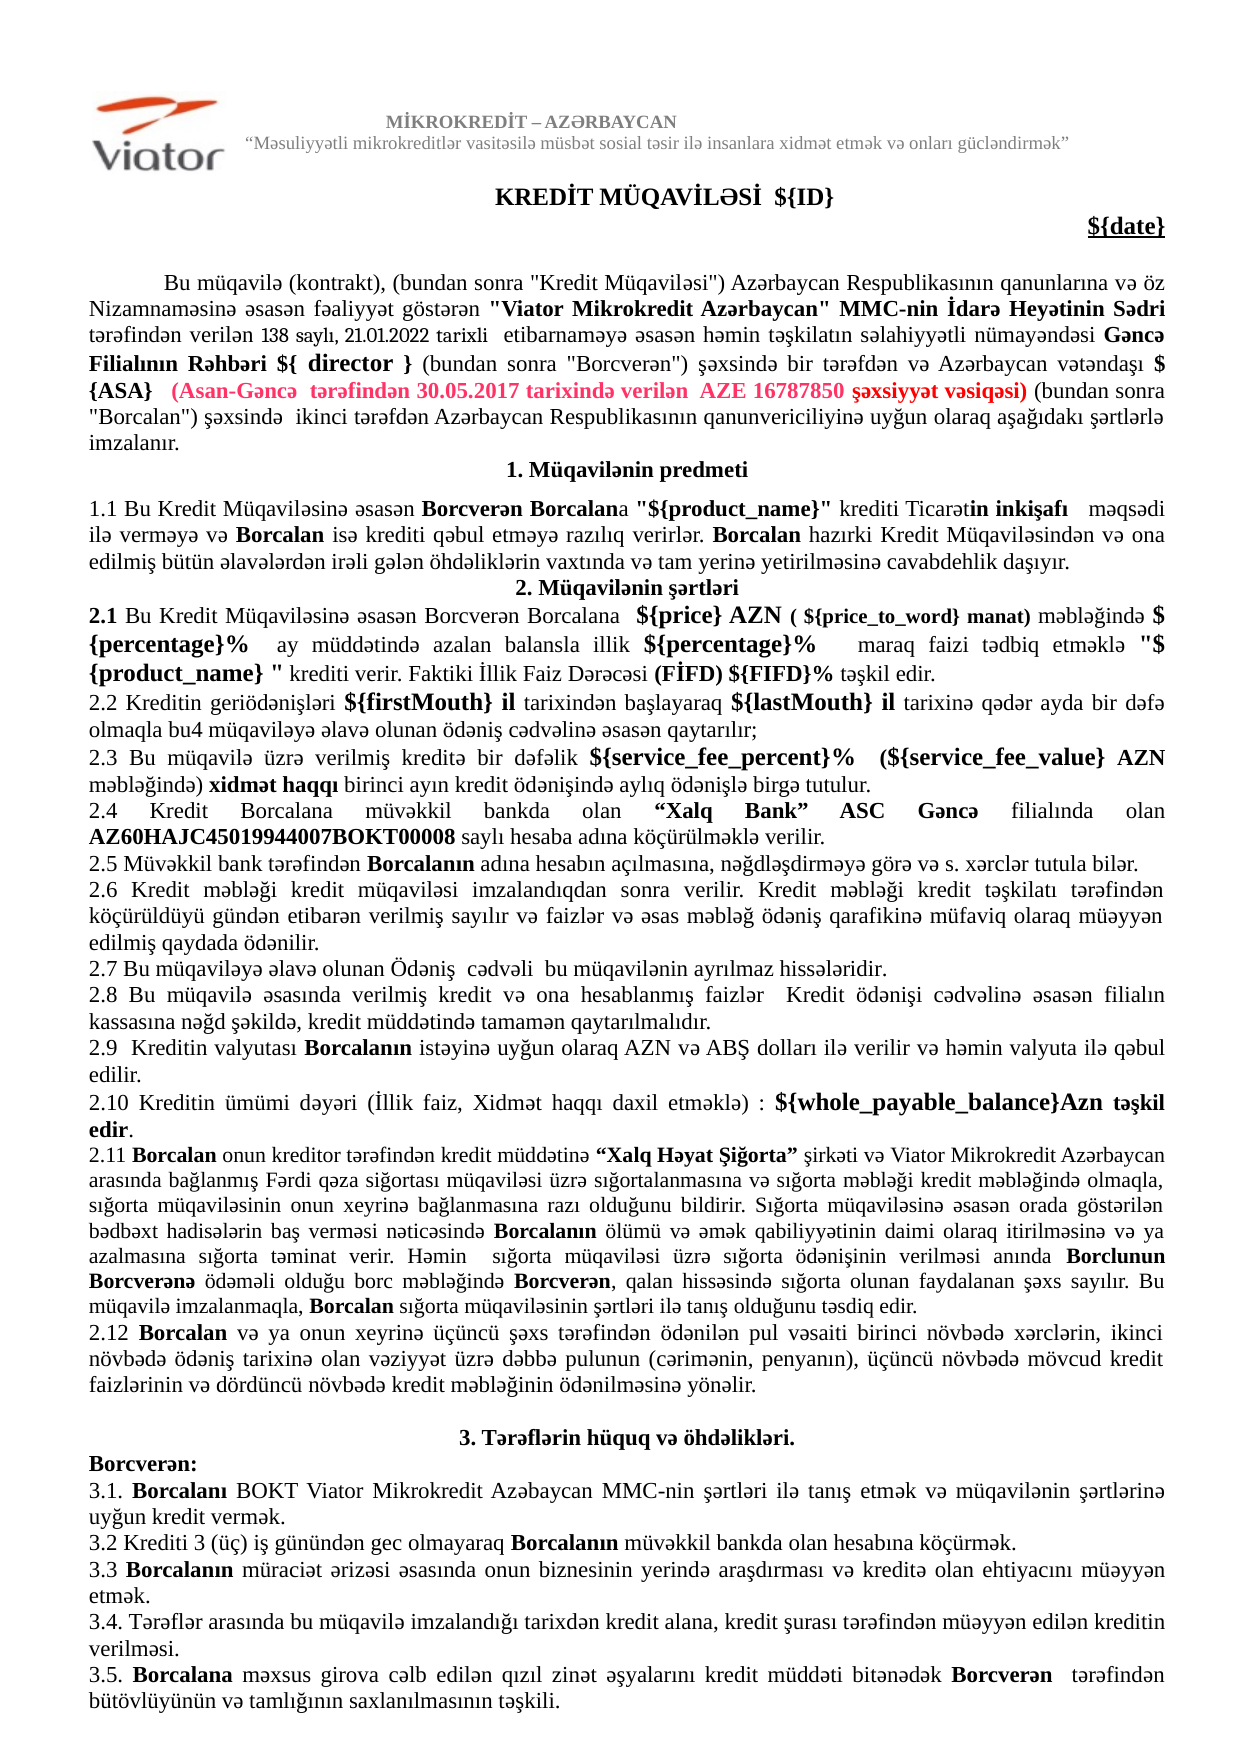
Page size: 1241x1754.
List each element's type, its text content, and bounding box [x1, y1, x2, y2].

text 2.8 Bu müqavilə əsasında verilmiş kredit və ona hesablanmış faizlər Kredit ödənişi cədvəlinə əsasən filialın kassasına nəğd şəkildə, kredit müddətində tamamən qaytarılmalıdır. [89, 982, 1165, 1034]
text 1. Müqavilənin predmeti [89, 456, 1165, 482]
text Borcverən: [89, 1450, 1165, 1477]
text ${date} [89, 211, 1165, 240]
text 1.1 Bu Kredit Müqaviləsinə əsasən Borcverən Borcalana "${product_name}" krediti Ticarətin inkişafı məqsədi ilə verməyə və Borcalan isə krediti qəbul etməyə razılıq verirlər. Borcalan hazırki Kredit Müqaviləsindən və ona edilmiş bütün əlavələrdən irəli gələn öhdəliklərin vaxtında və tam yerinə yetirilməsinə cavabdehlik daşıyır. [89, 495, 1165, 574]
text 2.11 Borcalan onun kreditor tərəfindən kredit müddətinə “Xalq Həyat Şiğorta” şirkəti və Viator Mikrokredit Azərbaycan arasında bağlanmış Fərdi qəza siğortası müqaviləsi üzrə sığortalanmasına və sığorta məbləği kredit məbləğində olmaqla, sığorta müqaviləsinin onun xeyrinə bağlanmasına razı olduğunu bildirir. Sığorta müqaviləsinə əsasən orada göstərilən bədbəxt hadisələrin baş verməsi nəticəsində Borcalanın ölümü və əmək qabiliyyətinin daimi olaraq itirilməsinə və ya azalmasına sığorta təminat verir. Həmin sığorta müqaviləsi üzrə sığorta ödənişinin verilməsi anında Borclunun Borcverənə ödəməli olduğu borc məbləğində Borcverən, qalan hissəsində sığorta olunan faydalanan şəxs sayılır. Bu müqavilə imzalanmaqla, Borcalan sığorta müqaviləsinin şərtləri ilə tanış olduğunu təsdiq edir. [89, 1142, 1165, 1318]
text 3.1. Borcalanı BOKT Viator Mikrokredit Azəbaycan MMC-nin şərtləri ilə tanış etmək və müqavilənin şərtlərinə uyğun kredit vermək. [89, 1477, 1165, 1529]
text 3. Tərəflərin hüquq və öhdəlikləri. [89, 1424, 1165, 1450]
text MİKROKREDİT – AZƏRBAYCAN [229, 111, 1165, 132]
text 2.12 Borcalan və ya onun xeyrinə üçüncü şəxs tərəfindən ödənilən pul vəsaiti birinci növbədə xərclərin, ikinci növbədə ödəniş tarixinə olan vəziyyət üzrə dəbbə pulunun (cərimənin, penyanın), üçüncü növbədə mövcud kredit faizlərinin və dördüncü növbədə kredit məbləğinin ödənilməsinə yönəlir. [89, 1318, 1165, 1398]
text 3.4. Tərəflər arasında bu müqavilə imzalandığı tarixdən kredit alana, kredit şurası tərəfindən müəyyən edilən kreditin verilməsi. [89, 1608, 1165, 1661]
picture [88, 91, 226, 173]
text 2.4 Kredit Borcalana müvəkkil bankda olan “Xalq Bank” ASC Gəncə filialında olan AZ60HAJC45019944007BOKT00008 saylı hesaba adına köçürülməklə verilir. [89, 797, 1165, 850]
text 3.3 Borcalanın müraciət ərizəsi əsasında onun biznesinin yerində araşdırması və kreditə olan ehtiyacını müəyyən etmək. [89, 1556, 1165, 1608]
text 2.10 Kreditin ümümi dəyəri (İllik faiz, Xidmət haqqı daxil etməklə) : ${whole_payable_balance}Azn təşkil edir. [89, 1087, 1165, 1142]
text 2. Müqavilənin şərtləri [89, 574, 1165, 601]
text Bu müqavilə (kontrakt), (bundan sonra "Kredit Müqaviləsi") Azərbaycan Respublikasının qanunlarına və öz Nizamnaməsinə əsasən fəaliyyət göstərən "Viator Mikrokredit Azərbaycan" MMC-nin İdarə Heyətinin Sədri tərəfindən verilən 138 saylı, 21.01.2022 tarixli etibarnaməyə əsasən həmin təşkilatın səlahiyyətli nümayəndəsi Gəncə Filialının Rəhbəri ${ director } (bundan sonra "Borcverən") şəxsində bir tərəfdən və Azərbaycan vətəndaşı ${ASA} (Asan-Gəncə tərəfindən 30.05.2017 tarixində verilən AZE 16787850 şəxsiyyət vəsiqəsi) (bundan sonra "Borcalan") şəxsində ikinci tərəfdən Azərbaycan Respublikasının qanunvericiliyinə uyğun olaraq aşağıdakı şərtlərlə imzalanır. [89, 269, 1165, 456]
text 2.5 Müvəkkil bank tərəfindən Borcalanın adına hesabın açılmasına, nəğdləşdirməyə görə və s. xərclər tutula bilər. [89, 850, 1165, 876]
text 2.7 Bu müqaviləyə əlavə olunan Ödəniş cədvəli bu müqavilənin ayrılmaz hissələridir. [89, 955, 1165, 982]
text 3.5. Borcalana məxsus girova cəlb edilən qızıl zinət əşyalarını kredit müddəti bitənədək Borcverən tərəfindən bütövlüyünün və tamlığının saxlanılmasının təşkili. [89, 1661, 1165, 1714]
text 2.9 Kreditin valyutası Borcalanın istəyinə uyğun olaraq AZN və ABŞ dolları ilə verilir və həmin valyuta ilə qəbul edilir. [89, 1034, 1165, 1087]
text 2.3 Bu müqavilə üzrə verilmiş kreditə bir dəfəlik ${service_fee_percent}% (${service_fee_value} AZN məbləğində) xidmət haqqı birinci ayın kredit ödənişində aylıq ödənişlə birgə tutulur. [89, 742, 1165, 797]
text 2.6 Kredit məbləği kredit müqaviləsi imzalandıqdan sonra verilir. Kredit məbləği kredit təşkilatı tərəfindən köçürüldüyü gündən etibarən verilmiş sayılır və faizlər və əsas məbləğ ödəniş qarafikinə müfaviq olaraq müəyyən edilmiş qaydada ödənilir. [89, 876, 1165, 955]
text 3.2 Krediti 3 (üç) iş günündən gec olmayaraq Borcalanın müvəkkil bankda olan hesabına köçürmək. [89, 1529, 1165, 1556]
text 2.1 Bu Kredit Müqaviləsinə əsasən Borcverən Borcalana ${price} AZN ( ${price_to_word} manat) məbləğində ${percentage}% ay müddətində azalan balansla illik ${percentage}% maraq faizi tədbiq etməklə "${product_name} " krediti verir. Faktiki İllik Faiz Dərəcəsi (FİFD) ${FIFD}% təşkil edir. [89, 601, 1165, 687]
text KREDİT MÜQAVİLƏSİ ${ID} [89, 182, 1165, 211]
text 2.2 Kreditin geriödənişləri ${firstMouth} il tarixindən başlayaraq ${lastMouth} il tarixinə qədər ayda bir dəfə olmaqla bu4 müqaviləyə əlavə olunan ödəniş cədvəlinə əsasən qaytarılır; [89, 687, 1165, 742]
text “Məsuliyyətli mikrokreditlər vasitəsilə müsbət sosial təsir ilə insanlara xidmət etmək və onları gücləndirmək” [226, 132, 1165, 154]
